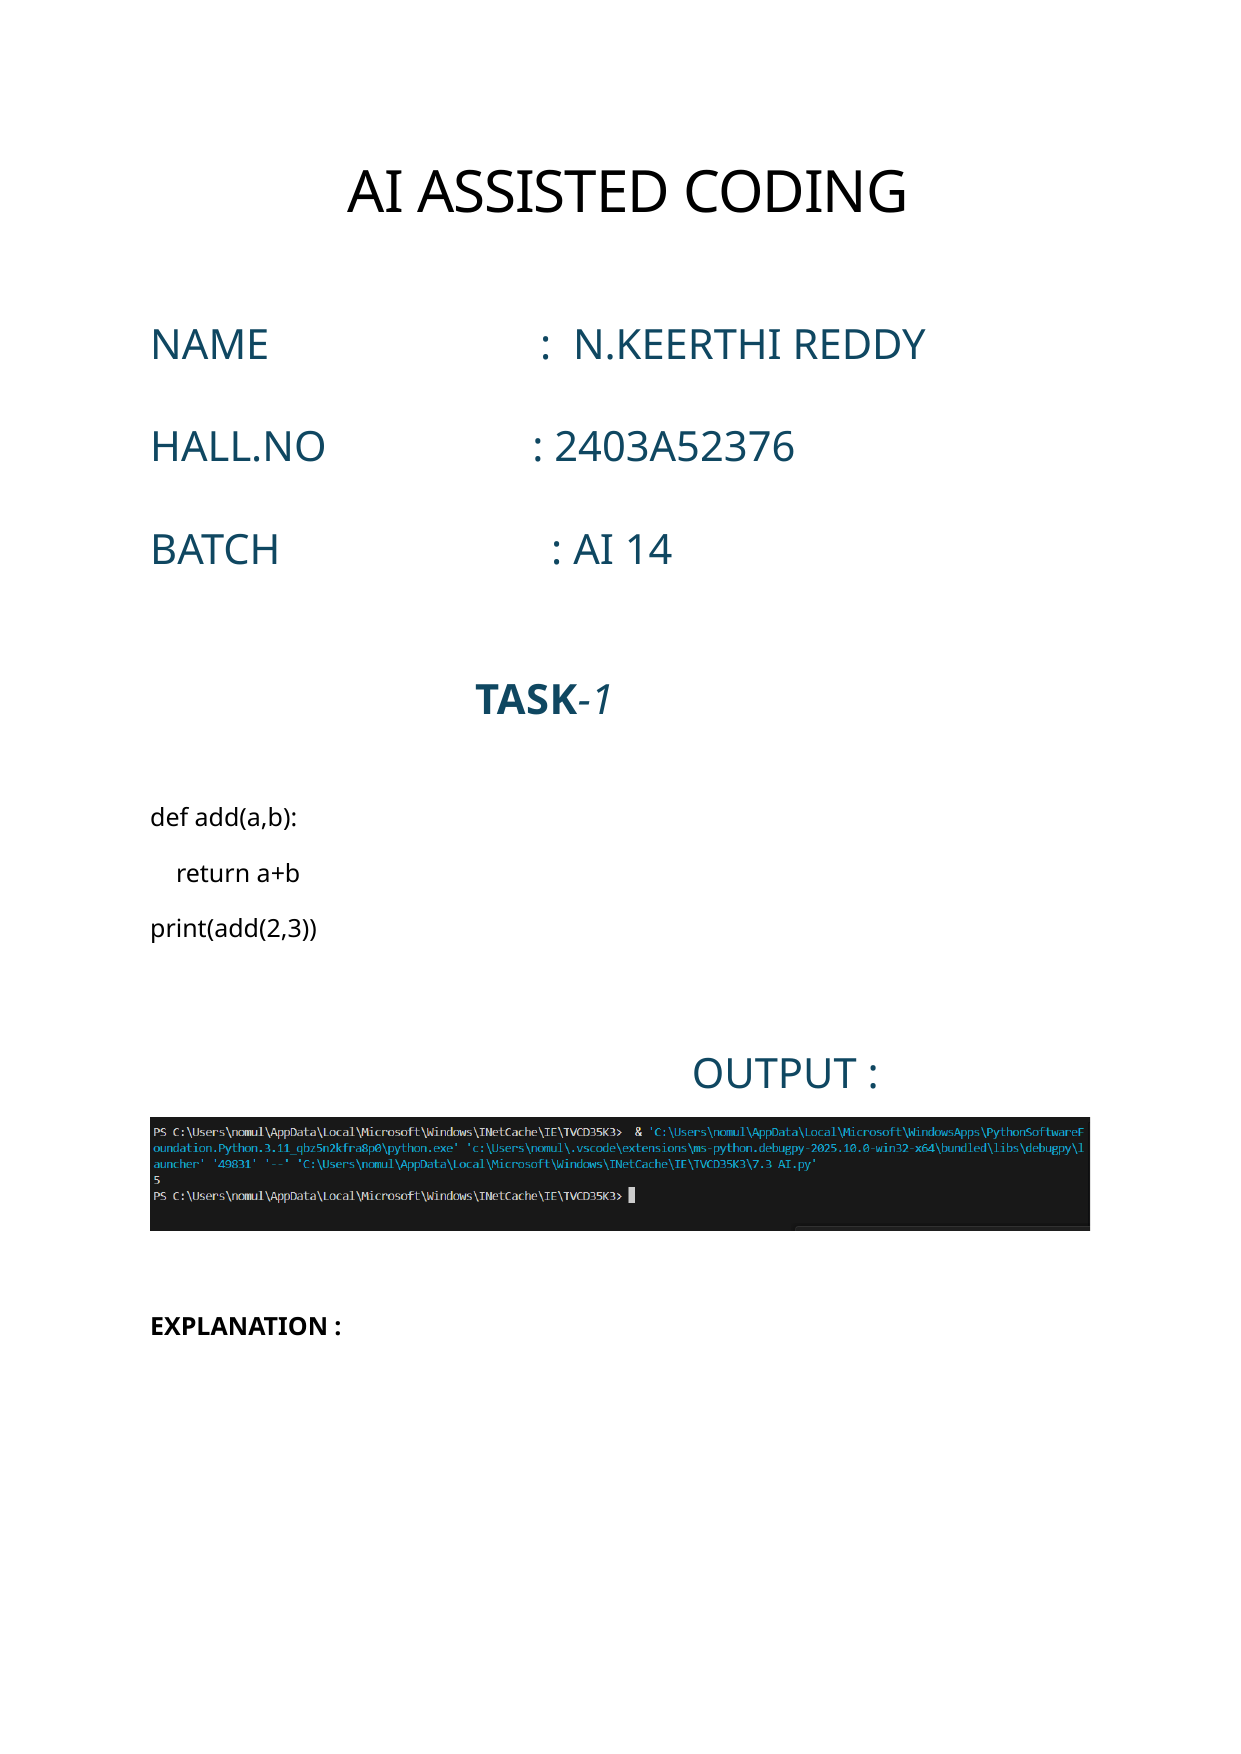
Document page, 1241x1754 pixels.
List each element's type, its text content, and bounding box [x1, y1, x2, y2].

subtitle BATCH : AI 14 [150, 520, 1090, 577]
text EXPLANATION : [150, 1308, 1090, 1342]
text def add(a,b): [150, 799, 1090, 833]
subtitle OUTPUT : [150, 1044, 1090, 1100]
subtitle TASK-1 [150, 670, 1090, 727]
subtitle NAME : N.KEERTHI REDDY [150, 314, 1090, 371]
picture [150, 1117, 1091, 1231]
subtitle HALL.NO : 2403A52376 [150, 417, 1090, 474]
text print(add(2,3)) [150, 911, 1090, 945]
title AI ASSISTED CODING [150, 150, 1090, 229]
text return a+b [150, 855, 1090, 889]
